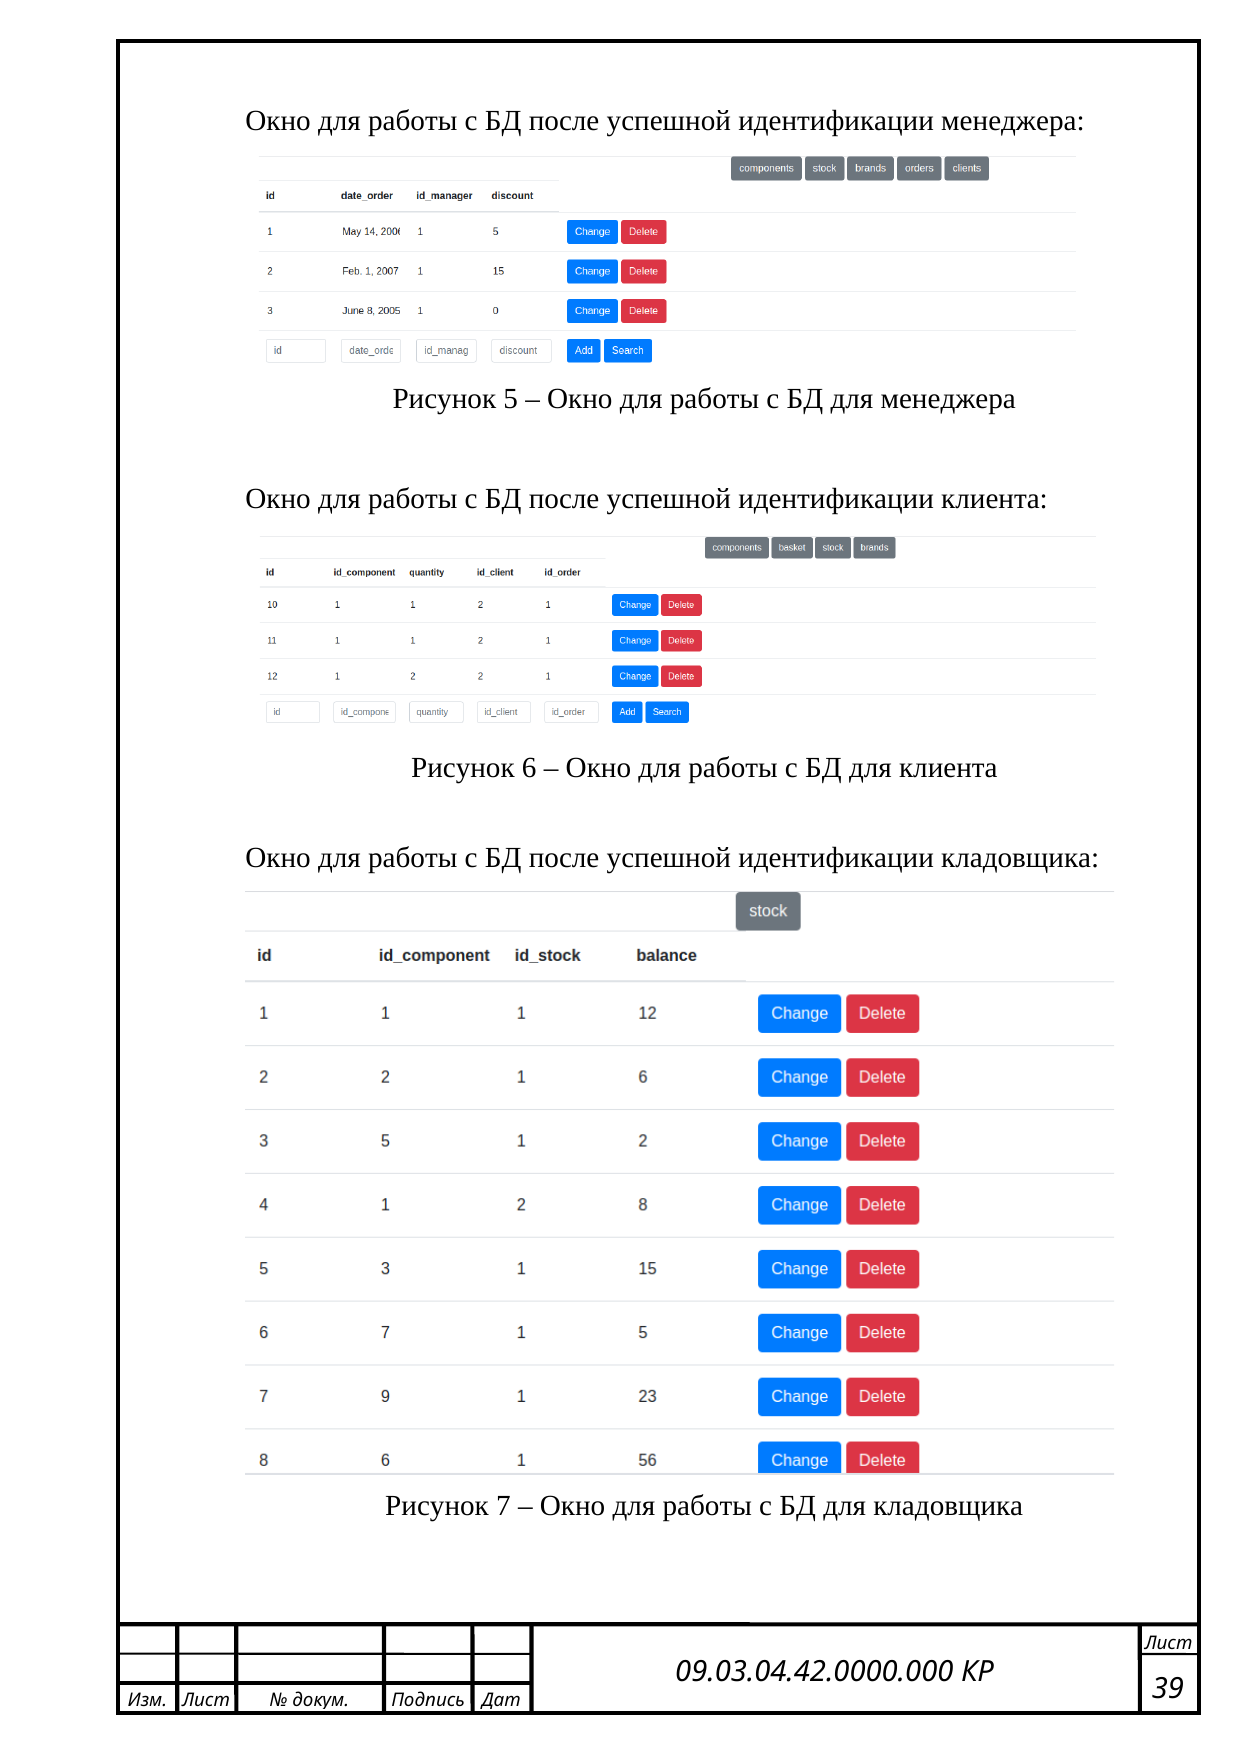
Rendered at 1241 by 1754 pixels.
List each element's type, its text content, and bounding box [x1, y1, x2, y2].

picture [259, 532, 1096, 738]
text Рисунок 5 – Окно для работы с БД для менеджера [171, 381, 1163, 414]
text Окно для работы с БД после успешной идентификации кладовщика: [171, 840, 1163, 874]
picture [258, 153, 1076, 368]
picture [245, 890, 1115, 1475]
text Окно для работы с БД после успешной идентификации менеджера: [171, 103, 1163, 137]
text Рисунок 6 – Окно для работы с БД для клиента [171, 751, 1163, 784]
text Рисунок 7 – Окно для работы с БД для кладовщика [171, 1488, 1163, 1522]
text Окно для работы с БД после успешной идентификации клиента: [171, 482, 1163, 515]
